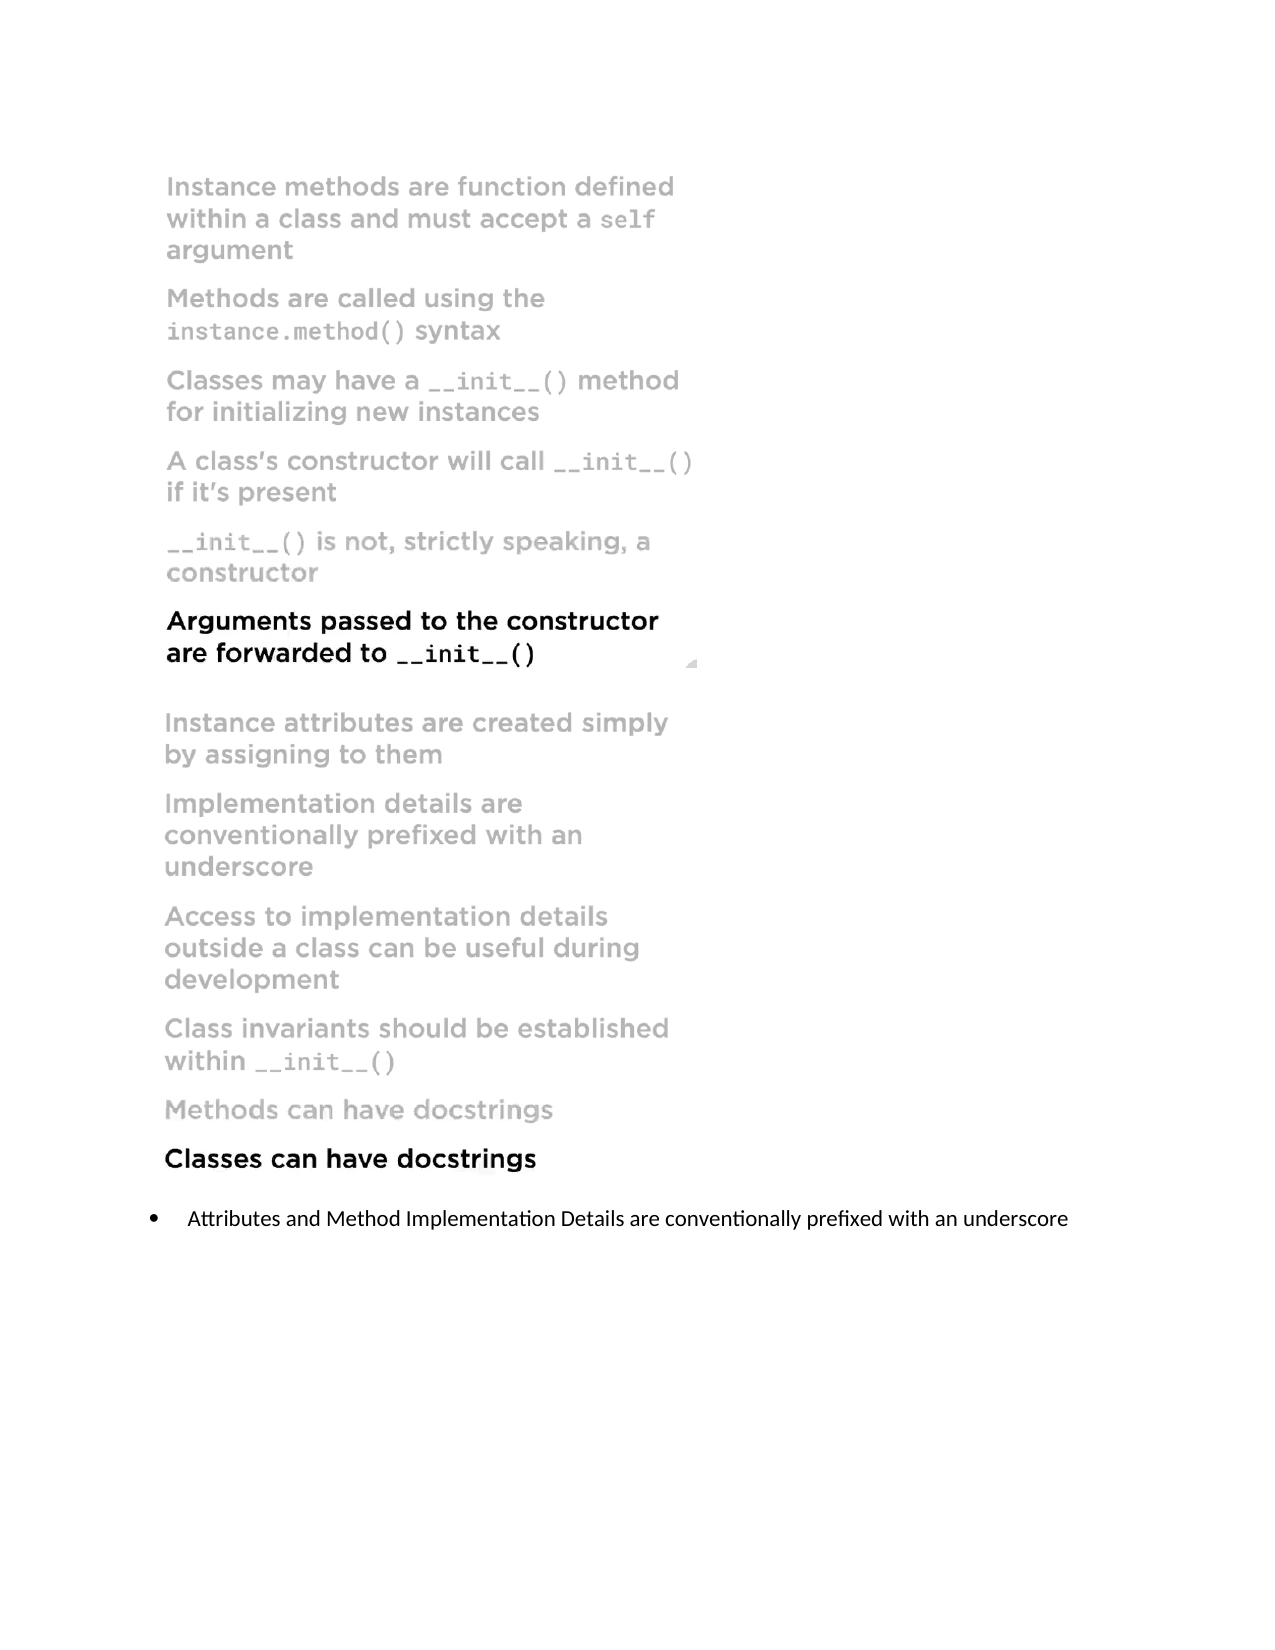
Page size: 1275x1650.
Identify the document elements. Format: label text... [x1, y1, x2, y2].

list Attributes and Method Implementation Details are conventionally prefixed with an underscore [150, 1204, 1125, 1232]
picture [150, 686, 684, 1185]
picture [150, 150, 697, 668]
